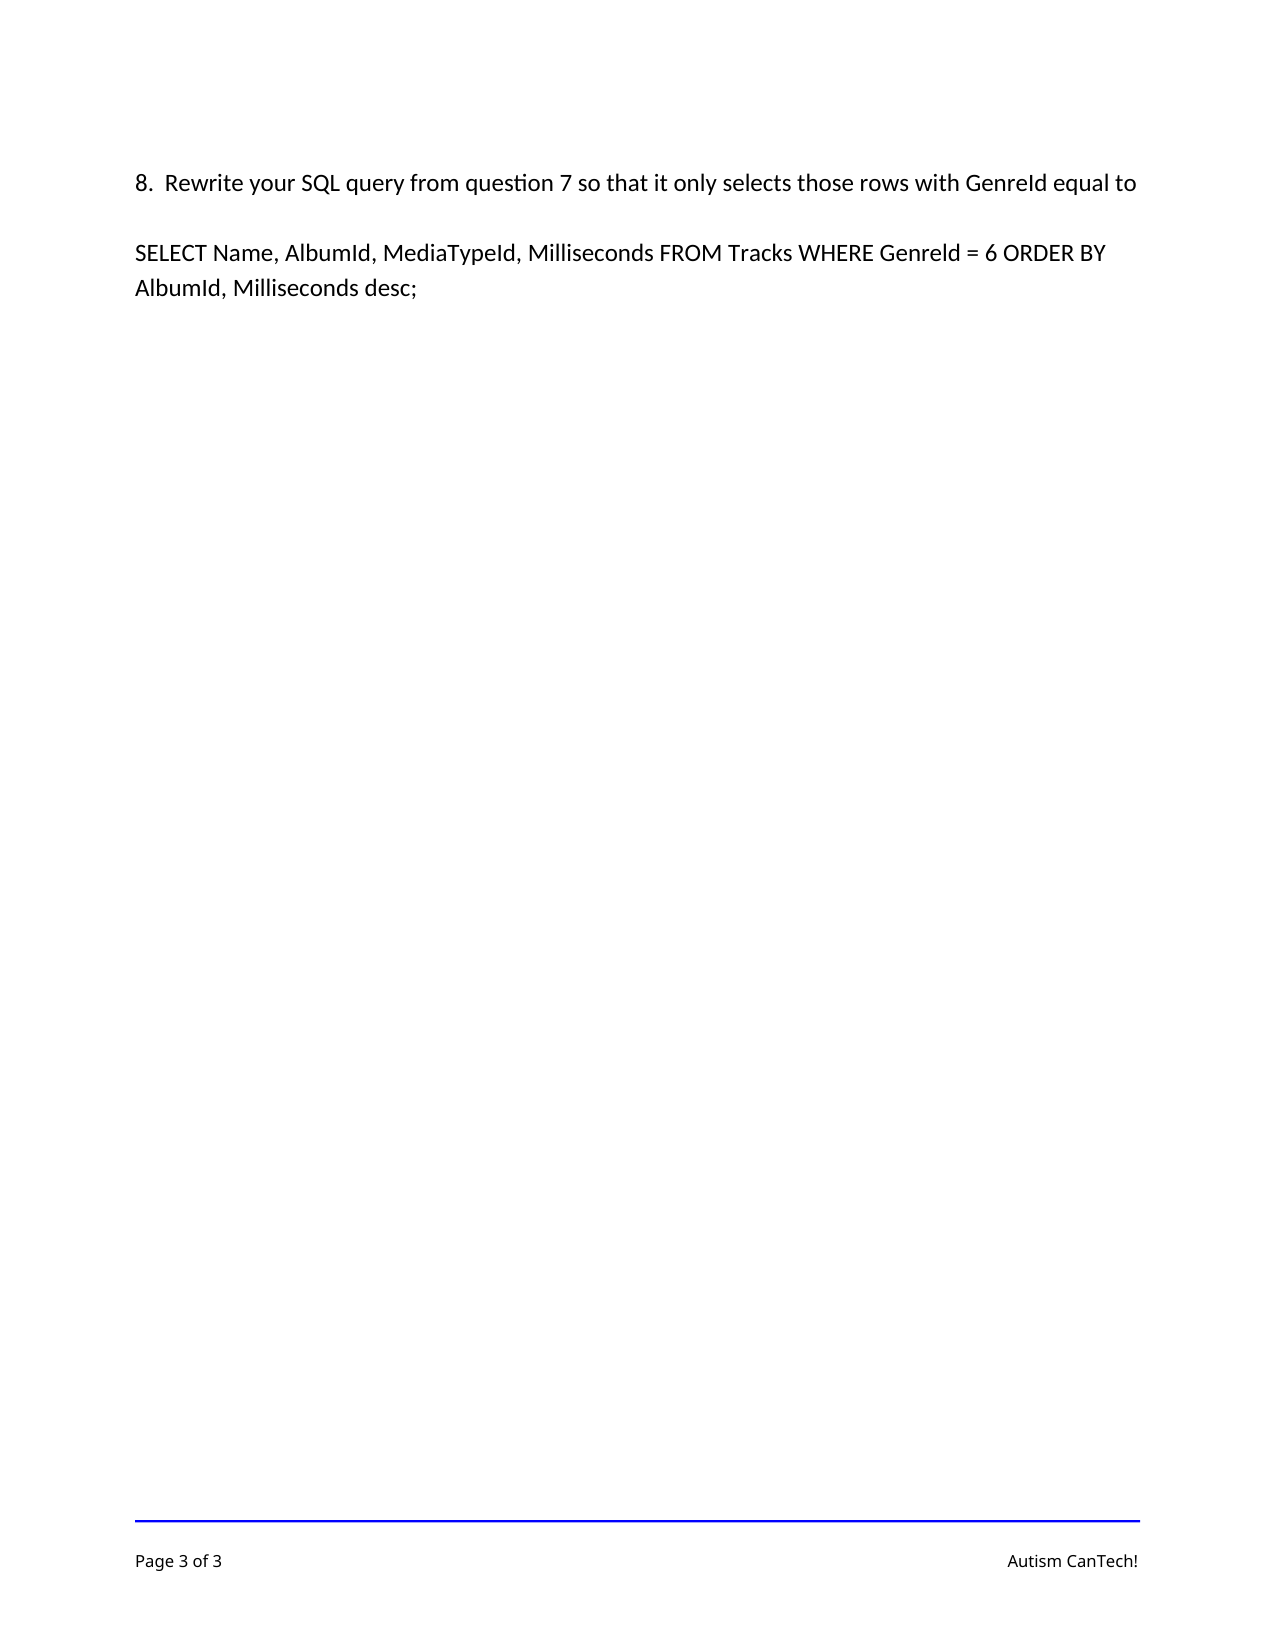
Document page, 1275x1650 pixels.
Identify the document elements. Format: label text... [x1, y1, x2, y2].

text SELECT Name, AlbumId, MediaTypeId, Milliseconds FROM Tracks WHERE Genreld = 6 ORDER BY AlbumId, Milliseconds desc; [135, 237, 1140, 302]
list Rewrite your SQL query from question 7 so that it only selects those rows with GenreId equal to [135, 167, 1140, 197]
